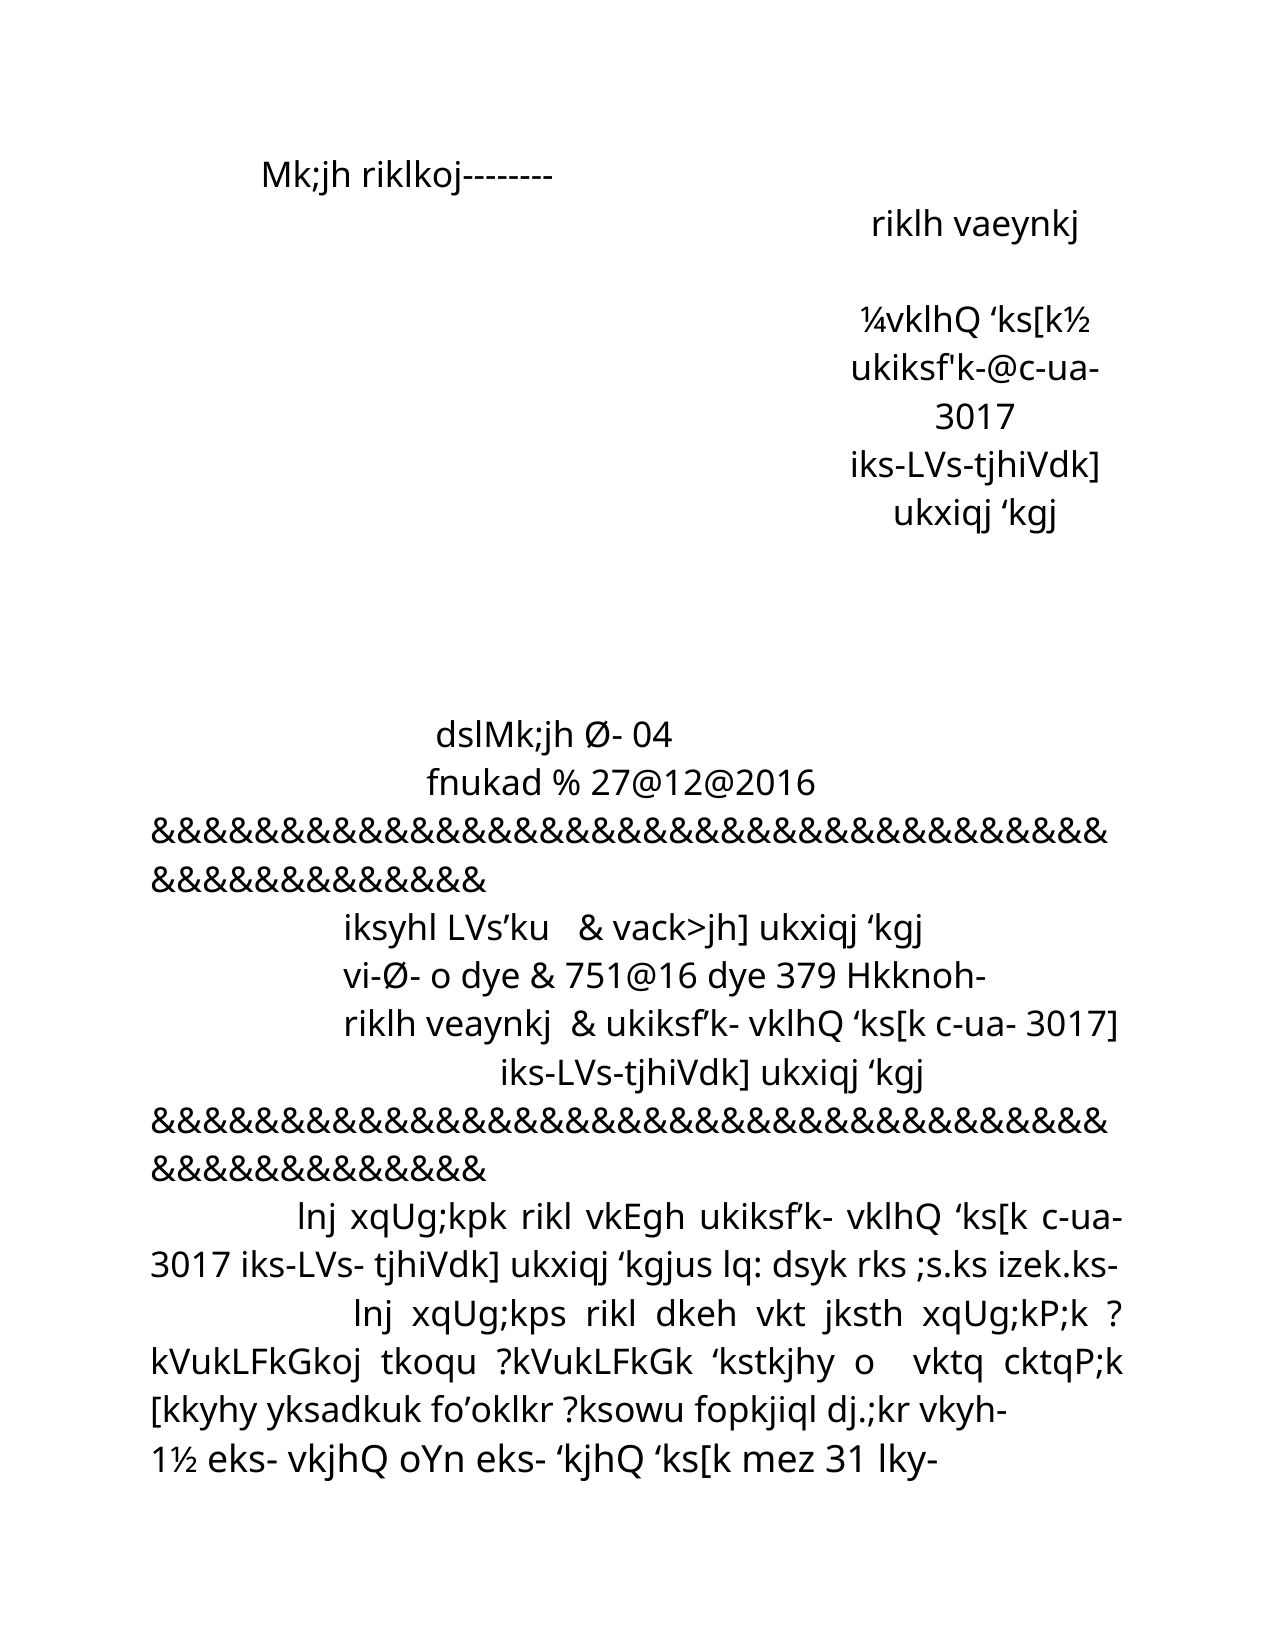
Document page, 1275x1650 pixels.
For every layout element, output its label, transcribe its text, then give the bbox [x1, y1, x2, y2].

text vi-Ø- o dye & 751@16 dye 379 Hkknoh- [150, 951, 1125, 999]
text ukiksf'k-@c-ua- 3017 [825, 343, 1125, 439]
text riklh veaynkj & ukiksf’k- vklhQ ‘ks[k c-ua- 3017] [150, 999, 1125, 1047]
text lnj xqUg;kpk rikl vkEgh ukiksf’k- vklhQ ‘ks[k c-ua- 3017 iks-LVs- tjhiVdk] ukxiqj ‘kgjus lq: dsyk rks ;s.ks izek.ks- [150, 1192, 1125, 1288]
text Mk;jh riklkoj-------- [150, 150, 1125, 198]
text ¼vklhQ ‘ks[k½ [825, 295, 1125, 343]
text lnj xqUg;kps rikl dkeh vkt jksth xqUg;kP;k ?kVukLFkGkoj tkoqu ?kVukLFkGk ‘kstkjhy o vktq cktqP;k [kkyhy yksadkuk fo’oklkr ?ksowu fopkjiql dj.;kr vkyh- [150, 1288, 1125, 1433]
text iks-LVs-tjhiVdk] ukxiqj ‘kgj [150, 1047, 1125, 1095]
text iks-LVs-tjhiVdk] ukxiqj ‘kgj [825, 439, 1125, 536]
text &&&&&&&&&&&&&&&&&&&&&&&&&&&&&&&&&&&&&&&&&&&&&&&&&& [150, 806, 1125, 902]
text &&&&&&&&&&&&&&&&&&&&&&&&&&&&&&&&&&&&&&&&&&&&&&&&&& [150, 1095, 1125, 1192]
text 1½ eks- vkjhQ oYn eks- ‘kjhQ ‘ks[k mez 31 lky- [150, 1433, 1125, 1484]
text riklh vaeynkj [825, 198, 1125, 246]
text dslMk;jh Ø- 04 [150, 709, 1125, 758]
text fnukad % 27@12@2016 [150, 758, 1125, 806]
text iksyhl LVs’ku & vack>jh] ukxiqj ‘kgj [150, 902, 1125, 951]
